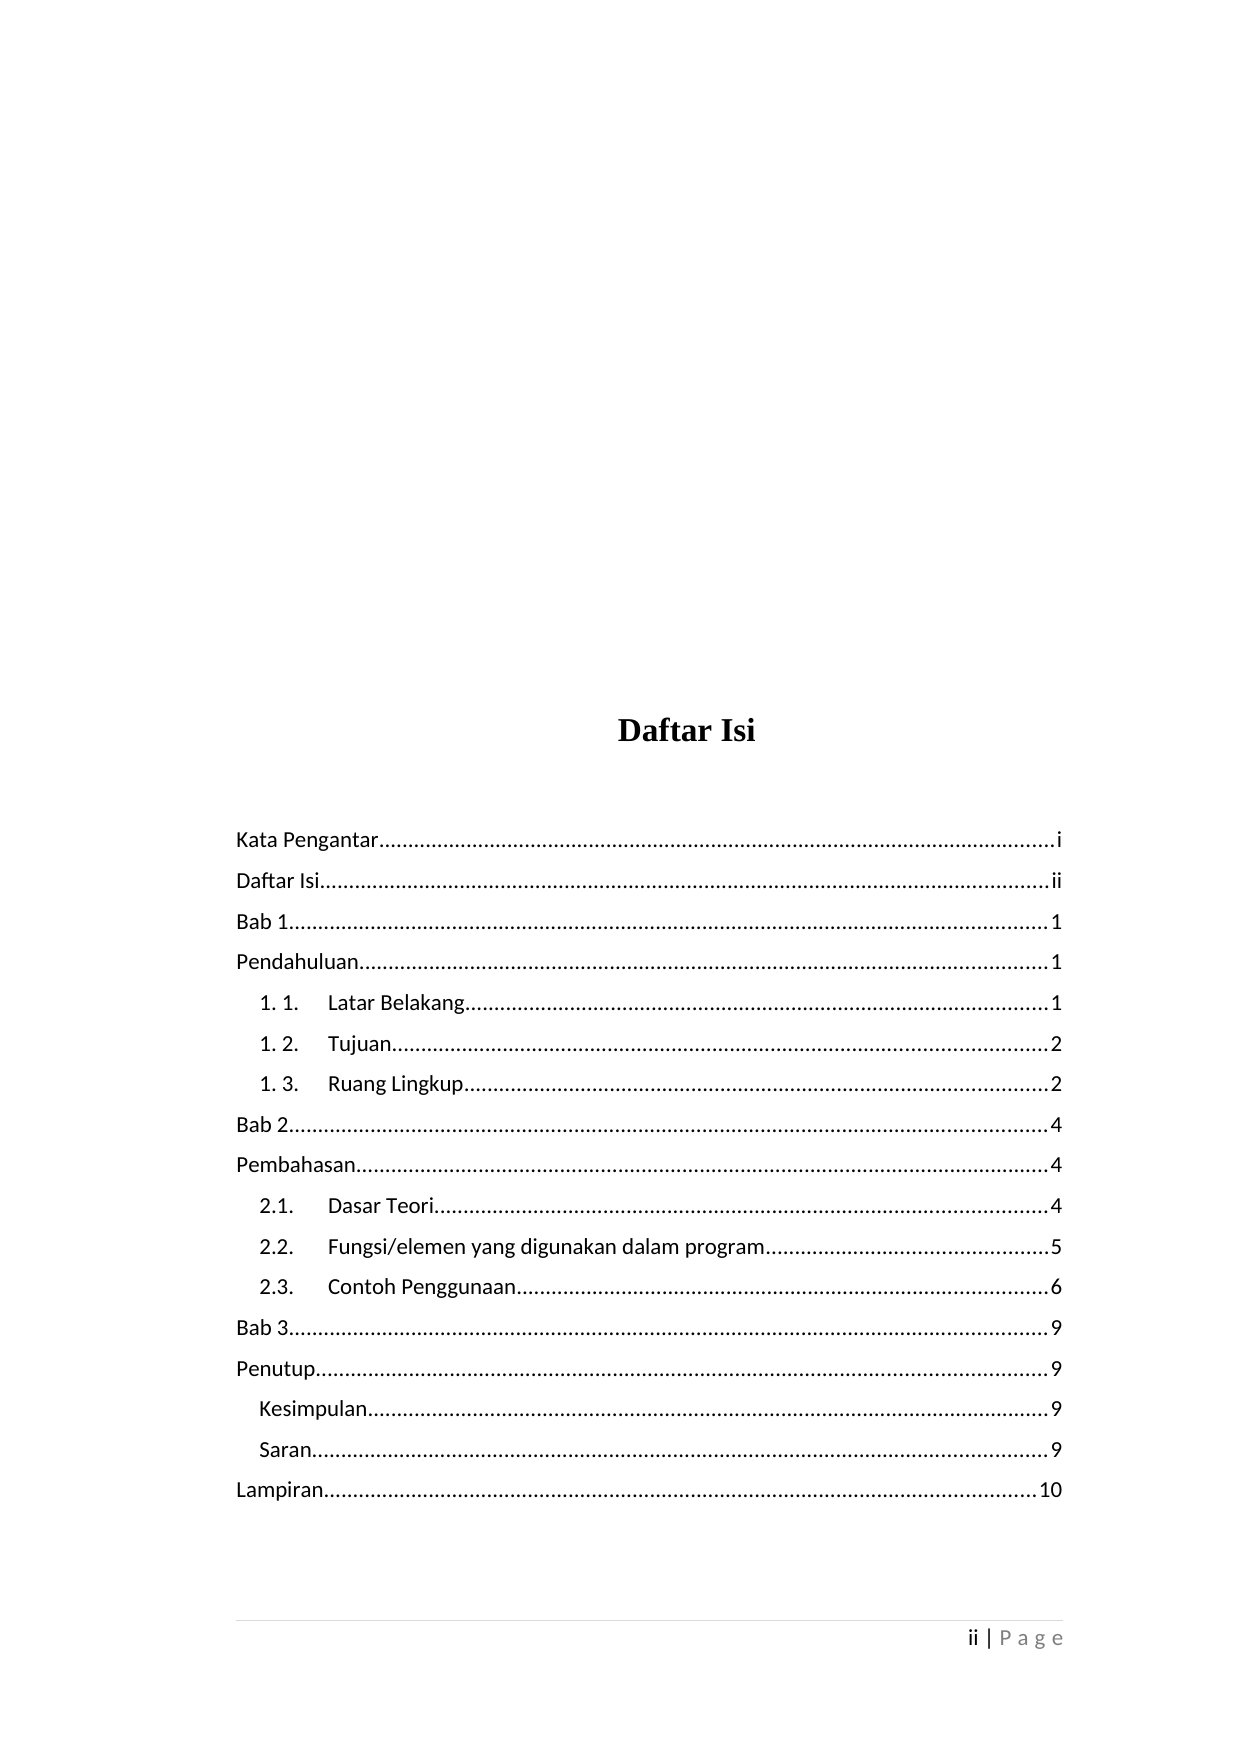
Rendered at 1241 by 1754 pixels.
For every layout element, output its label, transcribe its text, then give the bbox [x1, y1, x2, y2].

subtitle Daftar Isi [207, 710, 1167, 749]
